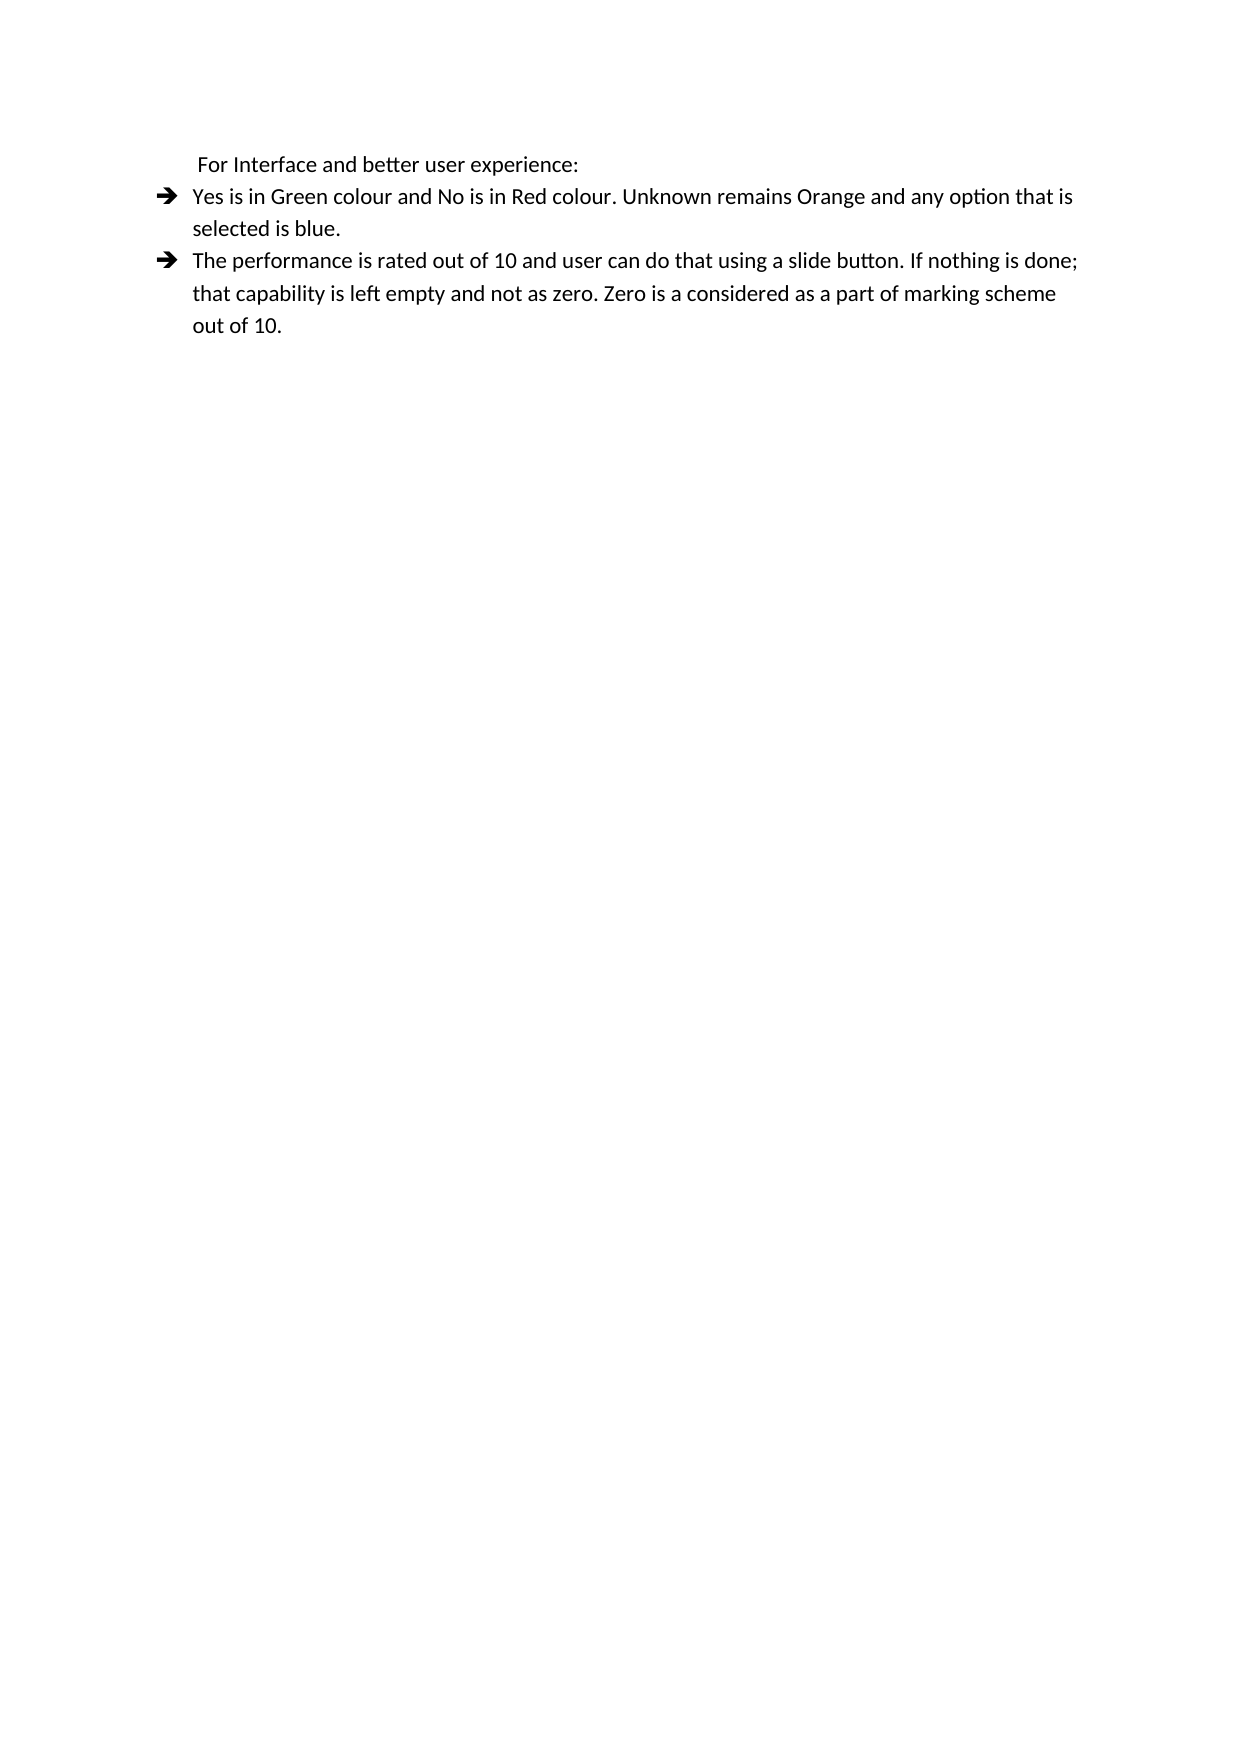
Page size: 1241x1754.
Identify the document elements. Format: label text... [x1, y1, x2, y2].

list Yes is in Green colour and No is in Red colour. Unknown remains Orange and any option that is selected is blue. [155, 182, 1090, 242]
list The performance is rated out of 10 and user can do that using a slide button. If nothing is done; that capability is left empty and not as zero. Zero is a considered as a part of marking scheme out of 10. [155, 247, 1090, 339]
list For Interface and better user experience: [192, 150, 1090, 178]
